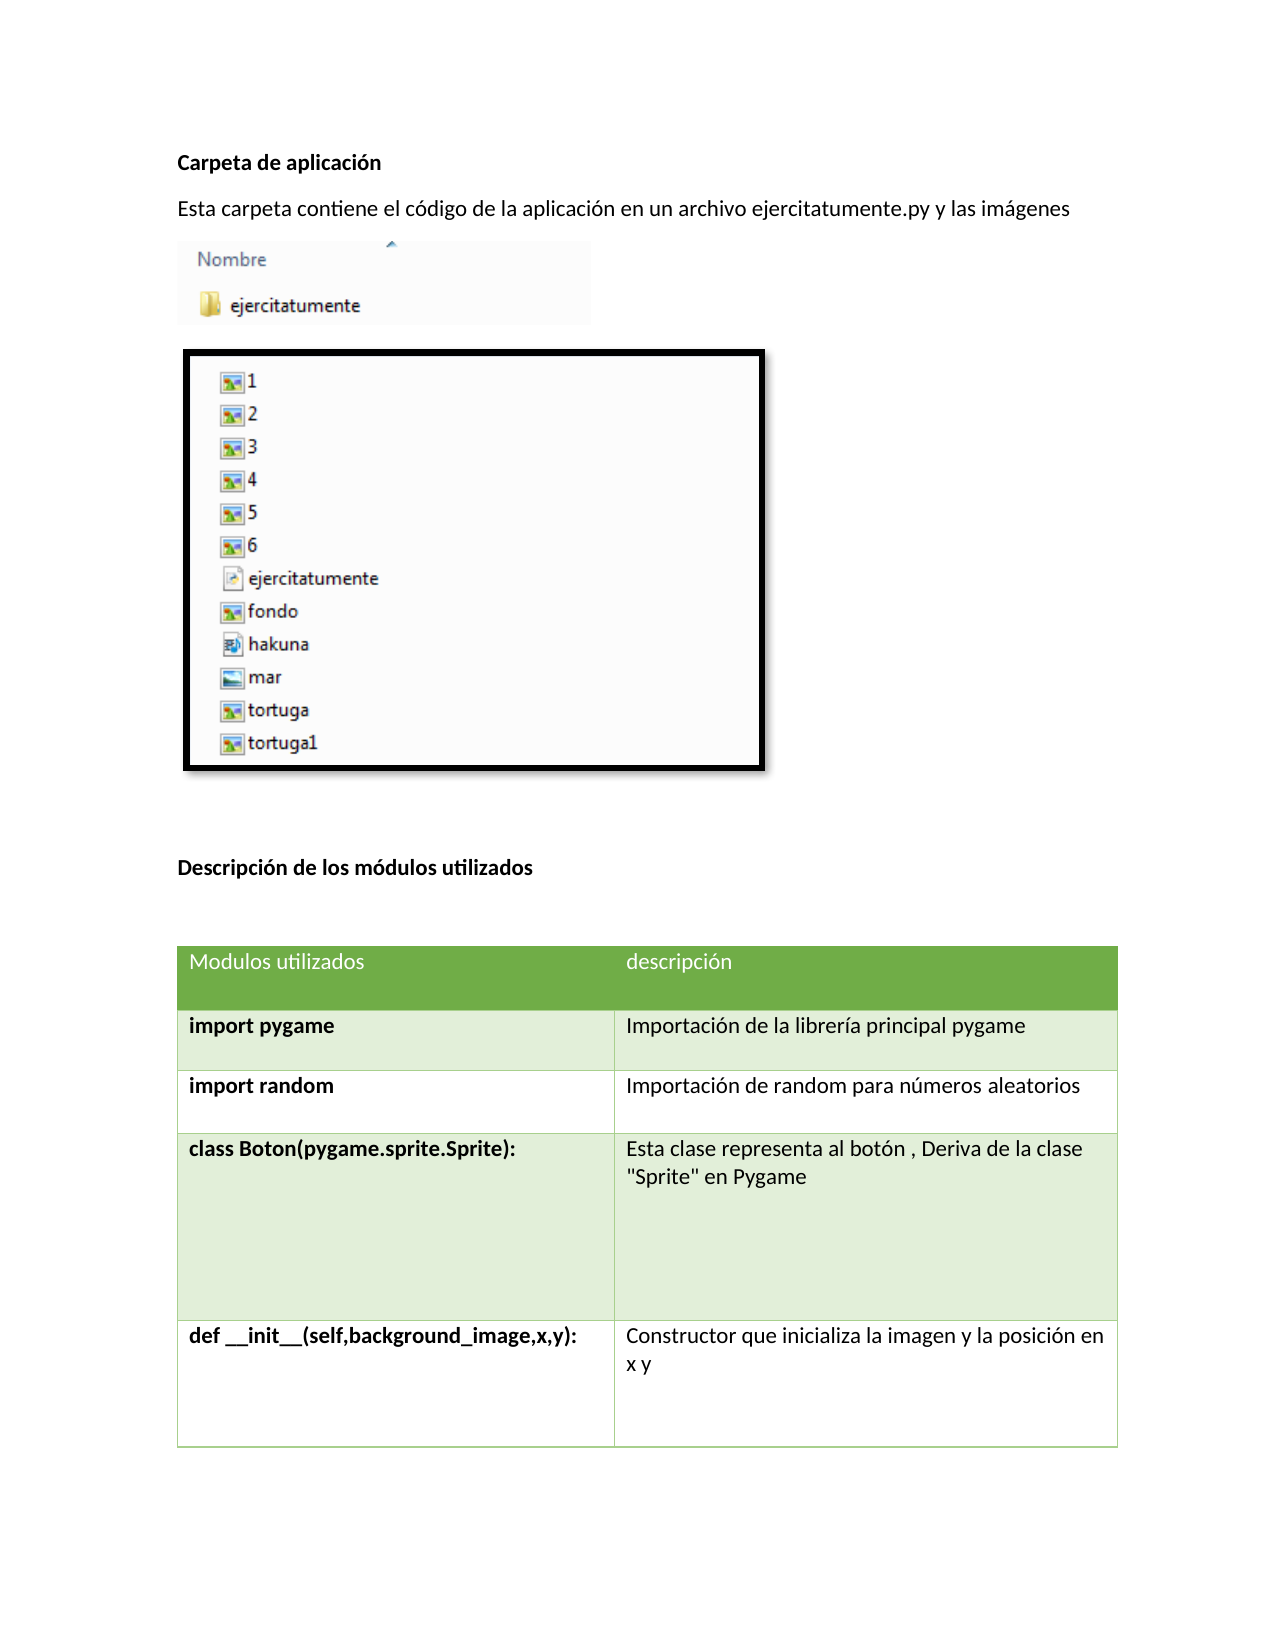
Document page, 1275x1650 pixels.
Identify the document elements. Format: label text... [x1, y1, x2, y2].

table_header descripción [615, 948, 1117, 1010]
table_cell Constructor que inicializa la imagen y la posición en x y [615, 1321, 1117, 1446]
table_cell Importación de random para números aleatorios [615, 1071, 1117, 1133]
table_cell class Boton(pygame.sprite.Sprite): [178, 1134, 614, 1320]
table_cell def __init__(self,background_image,x,y): [178, 1321, 614, 1446]
table_cell import random [178, 1071, 614, 1133]
table_cell import pygame [178, 1011, 614, 1070]
text Esta carpeta contiene el código de la aplicación en un archivo ejercitatumente.py y las imágenes [177, 194, 1098, 222]
text Descripción de los módulos utilizados [177, 853, 1098, 881]
table_cell Esta clase representa al botón , Deriva de la clase "Sprite" en Pygame [615, 1134, 1117, 1320]
table_header Modulos utilizados [178, 948, 614, 1010]
table_cell Importación de la librería principal pygame [615, 1011, 1117, 1070]
text Carpeta de aplicación [177, 148, 1098, 176]
